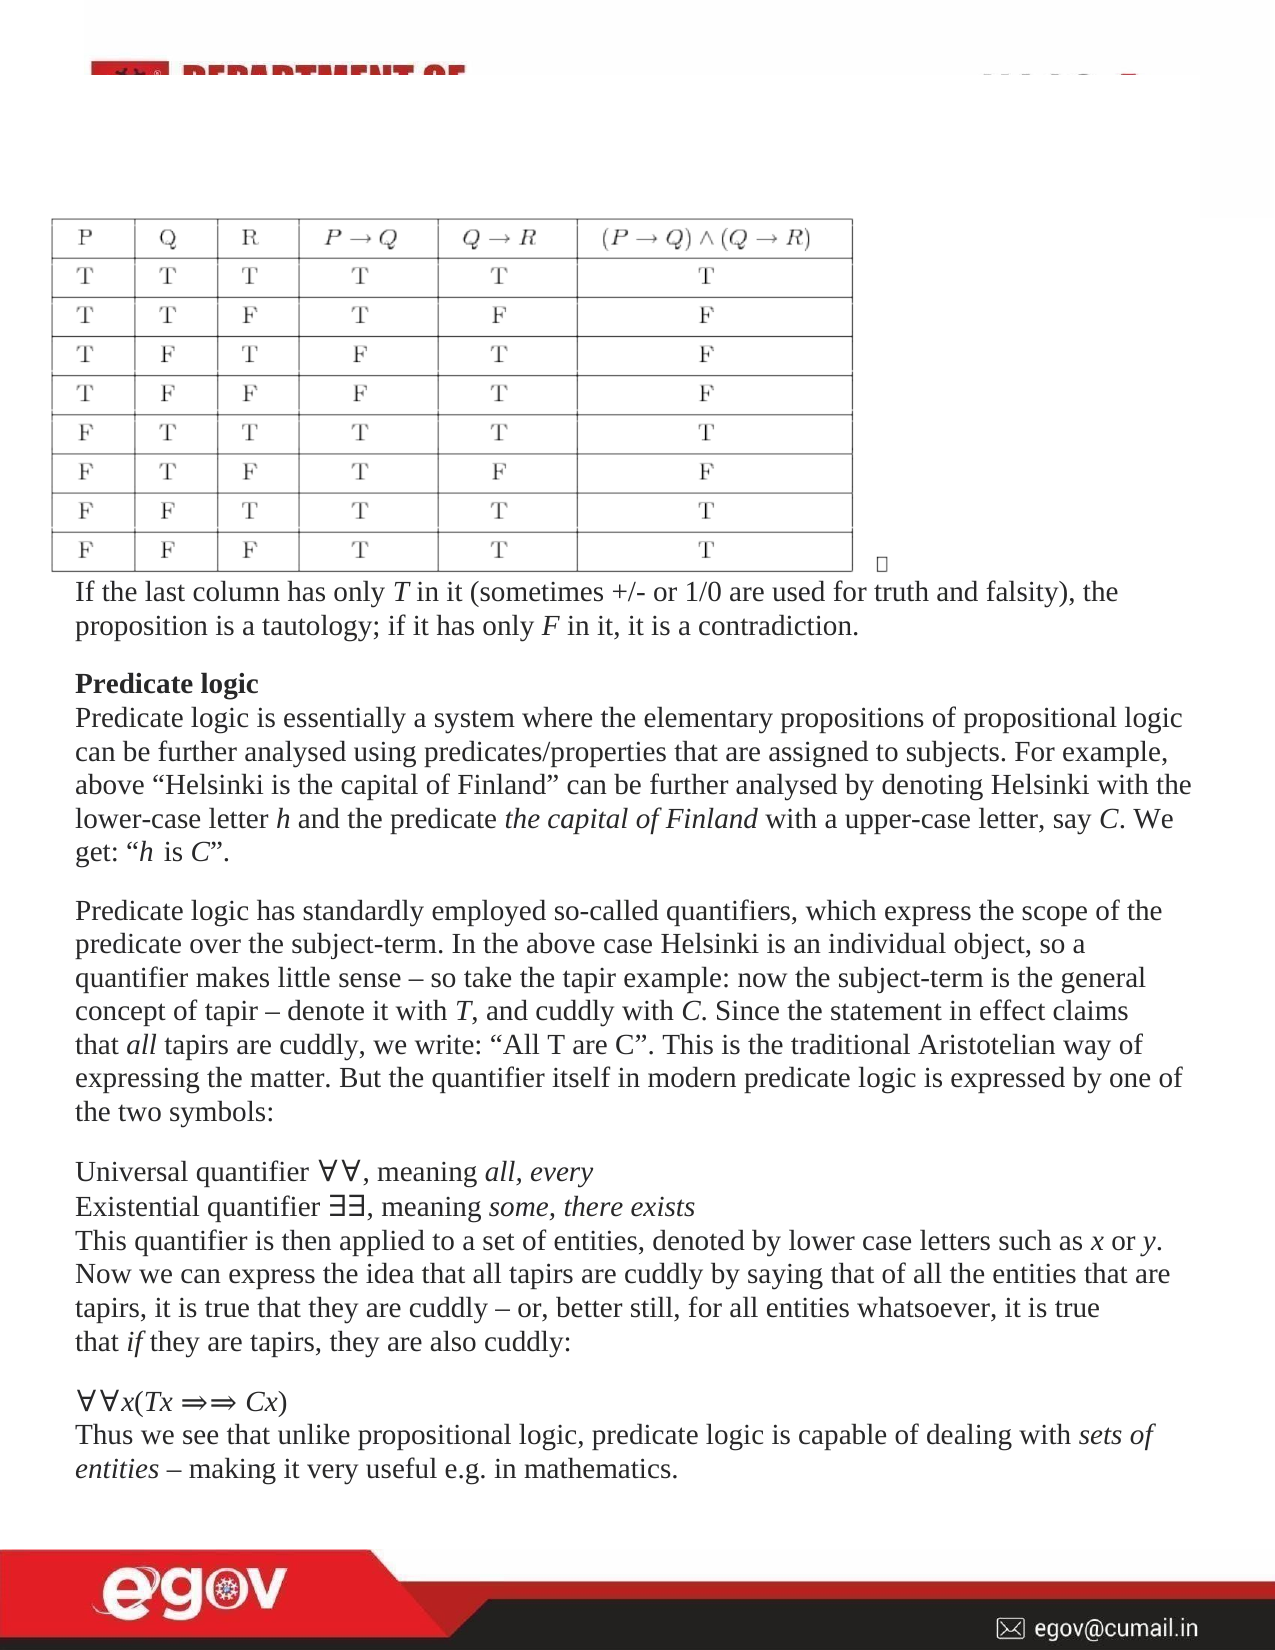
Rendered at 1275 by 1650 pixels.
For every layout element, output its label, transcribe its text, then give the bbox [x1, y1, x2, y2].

text Predicate logic has standardly employed so-called quantifiers, which express the scope of the predicate over the subject-term. In the above case Helsinki is an individual object, so a quantifier makes little sense – so take the tapir example: now the subject-term is the general concept of tapir – denote it with T, and cuddly with C. Since the statement in effect claims that all tapirs are cuddly, we write: “All T are C”. This is the traditional Aristotelian way of expressing the matter. But the quantifier itself in modern predicate logic is expressed by one of the two symbols: [75, 893, 1200, 1128]
picture [50, 217, 891, 574]
text If the last column has only T in it (sometimes +/- or 1/0 are used for truth and falsity), the proposition is a tautology; if it has only F in it, it is a contradiction. [75, 574, 1200, 642]
picture [0, 1549, 1275, 1650]
text Thus we see that unlike propositional logic, predicate logic is capable of dealing with sets of entities – making it very useful e.g. in mathematics. [75, 1417, 1200, 1484]
text This quantifier is then applied to a set of entities, denoted by lower case letters such as x or y. Now we can express the idea that all tapirs are cuddly by saying that of all the entities that are tapirs, it is true that they are cuddly – or, better still, for all entities whatsoever, it is true that if they are tapirs, they are also cuddly: [75, 1223, 1200, 1357]
text Predicate logic is essentially a system where the elementary propositions of propositional logic can be further analysed using predicates/properties that are assigned to subjects. For example, above “Helsinki is the capital of Finland” can be further analysed by denoting Helsinki with the lower-case letter h and the predicate the capital of Finland with a upper-case letter, say C. We get: “h is C”. [75, 700, 1200, 868]
text Predicate logic [75, 667, 1200, 700]
text ∀∀x(Tx ⇒⇒ Cx) [75, 1382, 1200, 1417]
picture [83, 0, 1274, 218]
text Universal quantifier ∀∀, meaning all, every Existential quantifier ∃∃, meaning some, there exists [75, 1153, 1200, 1223]
